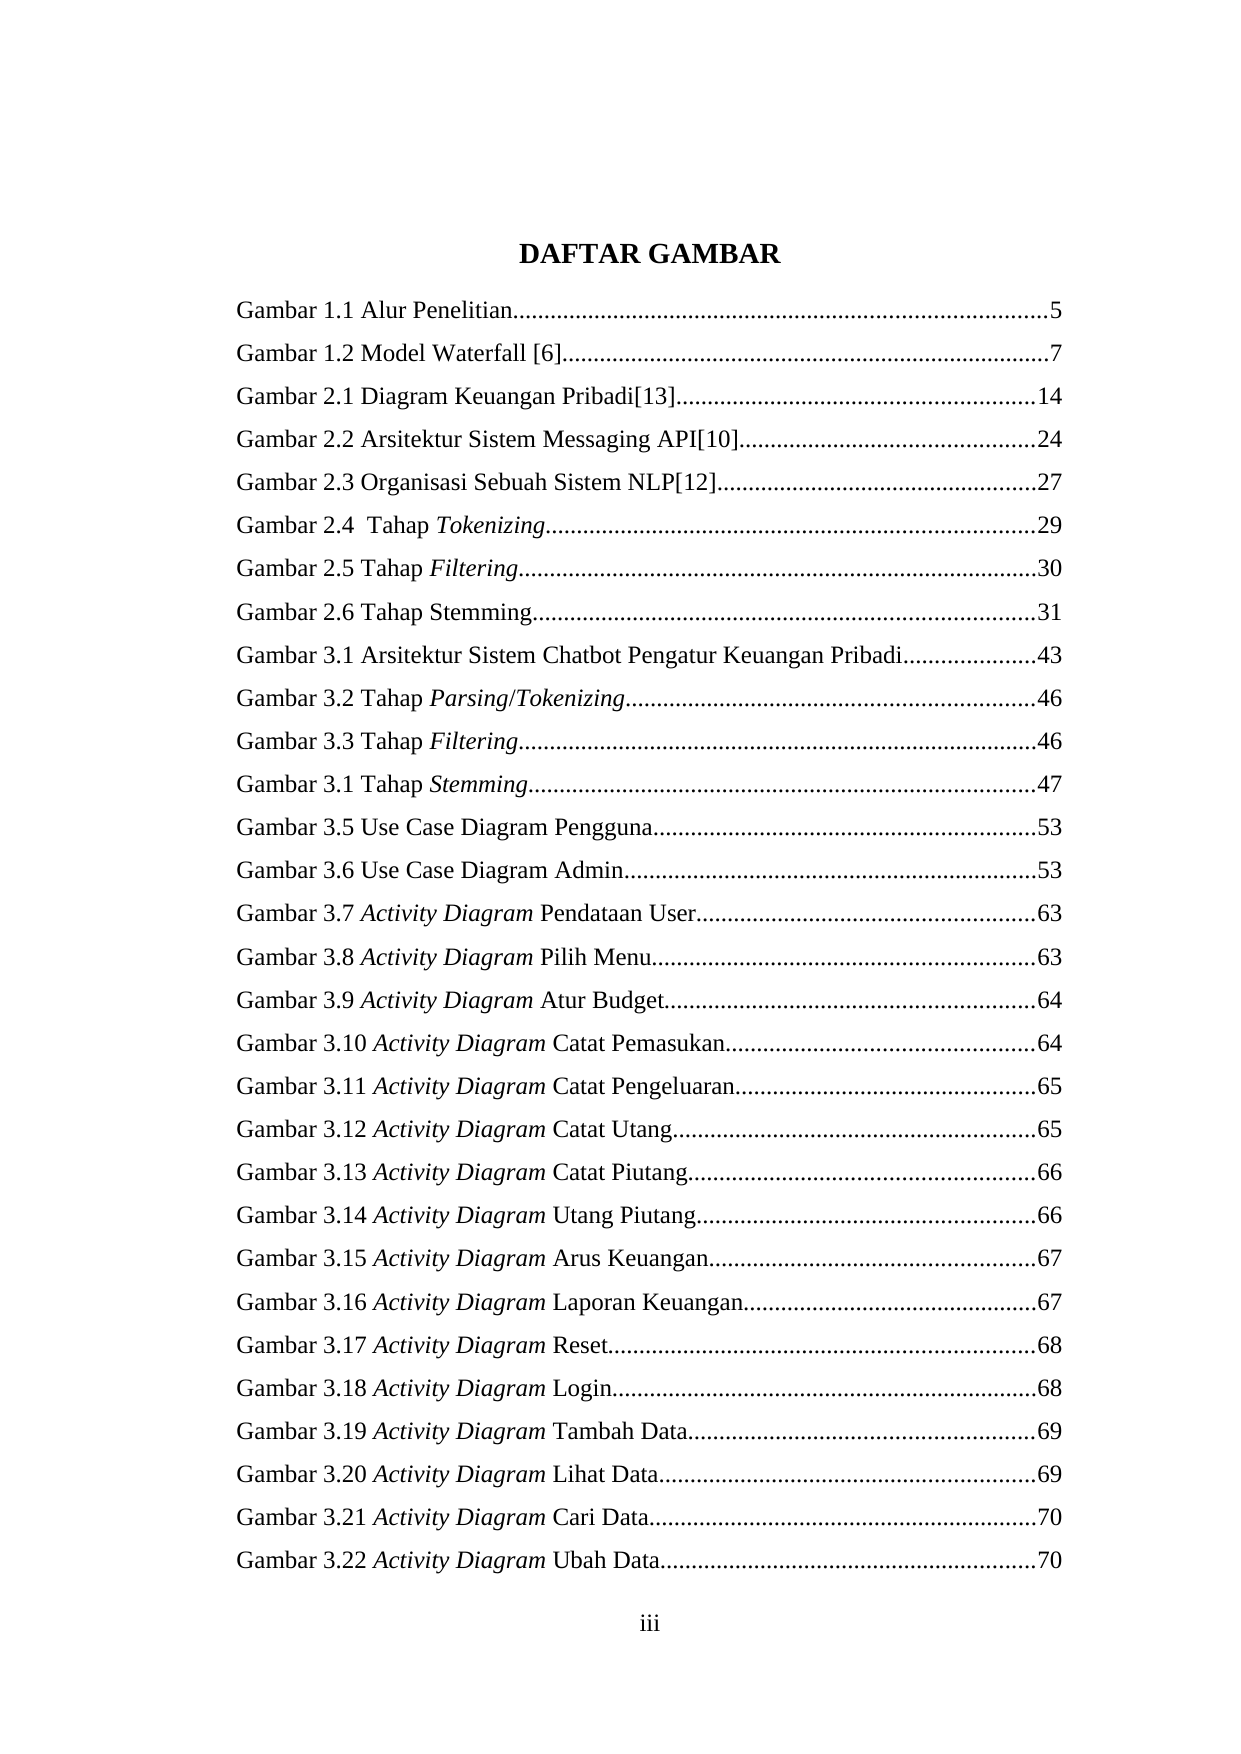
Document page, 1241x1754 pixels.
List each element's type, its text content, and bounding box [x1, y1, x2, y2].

text Gambar 3.12 Activity Diagram Catat Utang 65 [236, 1114, 1063, 1143]
text Gambar 2.5 Tahap Filtering 30 [236, 553, 1063, 582]
text Gambar 3.6 Use Case Diagram Admin 53 [236, 855, 1063, 884]
text Gambar 3.13 Activity Diagram Catat Piutang 66 [236, 1157, 1063, 1186]
text Gambar 3.9 Activity Diagram Atur Budget 64 [236, 985, 1063, 1013]
text Gambar 3.11 Activity Diagram Catat Pengeluaran 65 [236, 1071, 1063, 1100]
text Gambar 3.17 Activity Diagram Reset 68 [236, 1330, 1063, 1358]
text Gambar 2.2 Arsitektur Sistem Messaging API[10] 24 [236, 424, 1063, 453]
text DAFTAR GAMBAR [236, 236, 1063, 270]
text Gambar 2.3 Organisasi Sebuah Sistem NLP[12] 27 [236, 467, 1063, 496]
text Gambar 2.1 Diagram Keuangan Pribadi[13] 14 [236, 381, 1063, 410]
text Gambar 3.2 Tahap Parsing/Tokenizing 46 [236, 683, 1063, 712]
text Gambar 3.1 Tahap Stemming 47 [236, 769, 1063, 798]
text Gambar 3.10 Activity Diagram Catat Pemasukan 64 [236, 1028, 1063, 1057]
text Gambar 2.6 Tahap Stemming 31 [236, 597, 1063, 625]
text Gambar 3.20 Activity Diagram Lihat Data 69 [236, 1459, 1063, 1488]
text Gambar 3.8 Activity Diagram Pilih Menu 63 [236, 942, 1063, 970]
text Gambar 3.3 Tahap Filtering 46 [236, 726, 1063, 755]
text Gambar 3.1 Arsitektur Sistem Chatbot Pengatur Keuangan Pribadi 43 [236, 640, 1063, 668]
text Gambar 3.14 Activity Diagram Utang Piutang 66 [236, 1200, 1063, 1229]
text Gambar 3.15 Activity Diagram Arus Keuangan 67 [236, 1243, 1063, 1272]
text Gambar 2.4 Tahap Tokenizing 29 [236, 510, 1063, 539]
text Gambar 1.1 Alur Penelitian 5 [236, 295, 1063, 323]
text Gambar 3.18 Activity Diagram Login 68 [236, 1373, 1063, 1402]
text Gambar 3.22 Activity Diagram Ubah Data 70 [236, 1545, 1063, 1574]
text Gambar 3.21 Activity Diagram Cari Data 70 [236, 1502, 1063, 1531]
text Gambar 3.19 Activity Diagram Tambah Data 69 [236, 1416, 1063, 1445]
text Gambar 1.2 Model Waterfall [6] 7 [236, 338, 1063, 367]
text Gambar 3.5 Use Case Diagram Pengguna 53 [236, 812, 1063, 841]
text Gambar 3.16 Activity Diagram Laporan Keuangan 67 [236, 1287, 1063, 1315]
text Gambar 3.7 Activity Diagram Pendataan User 63 [236, 898, 1063, 927]
